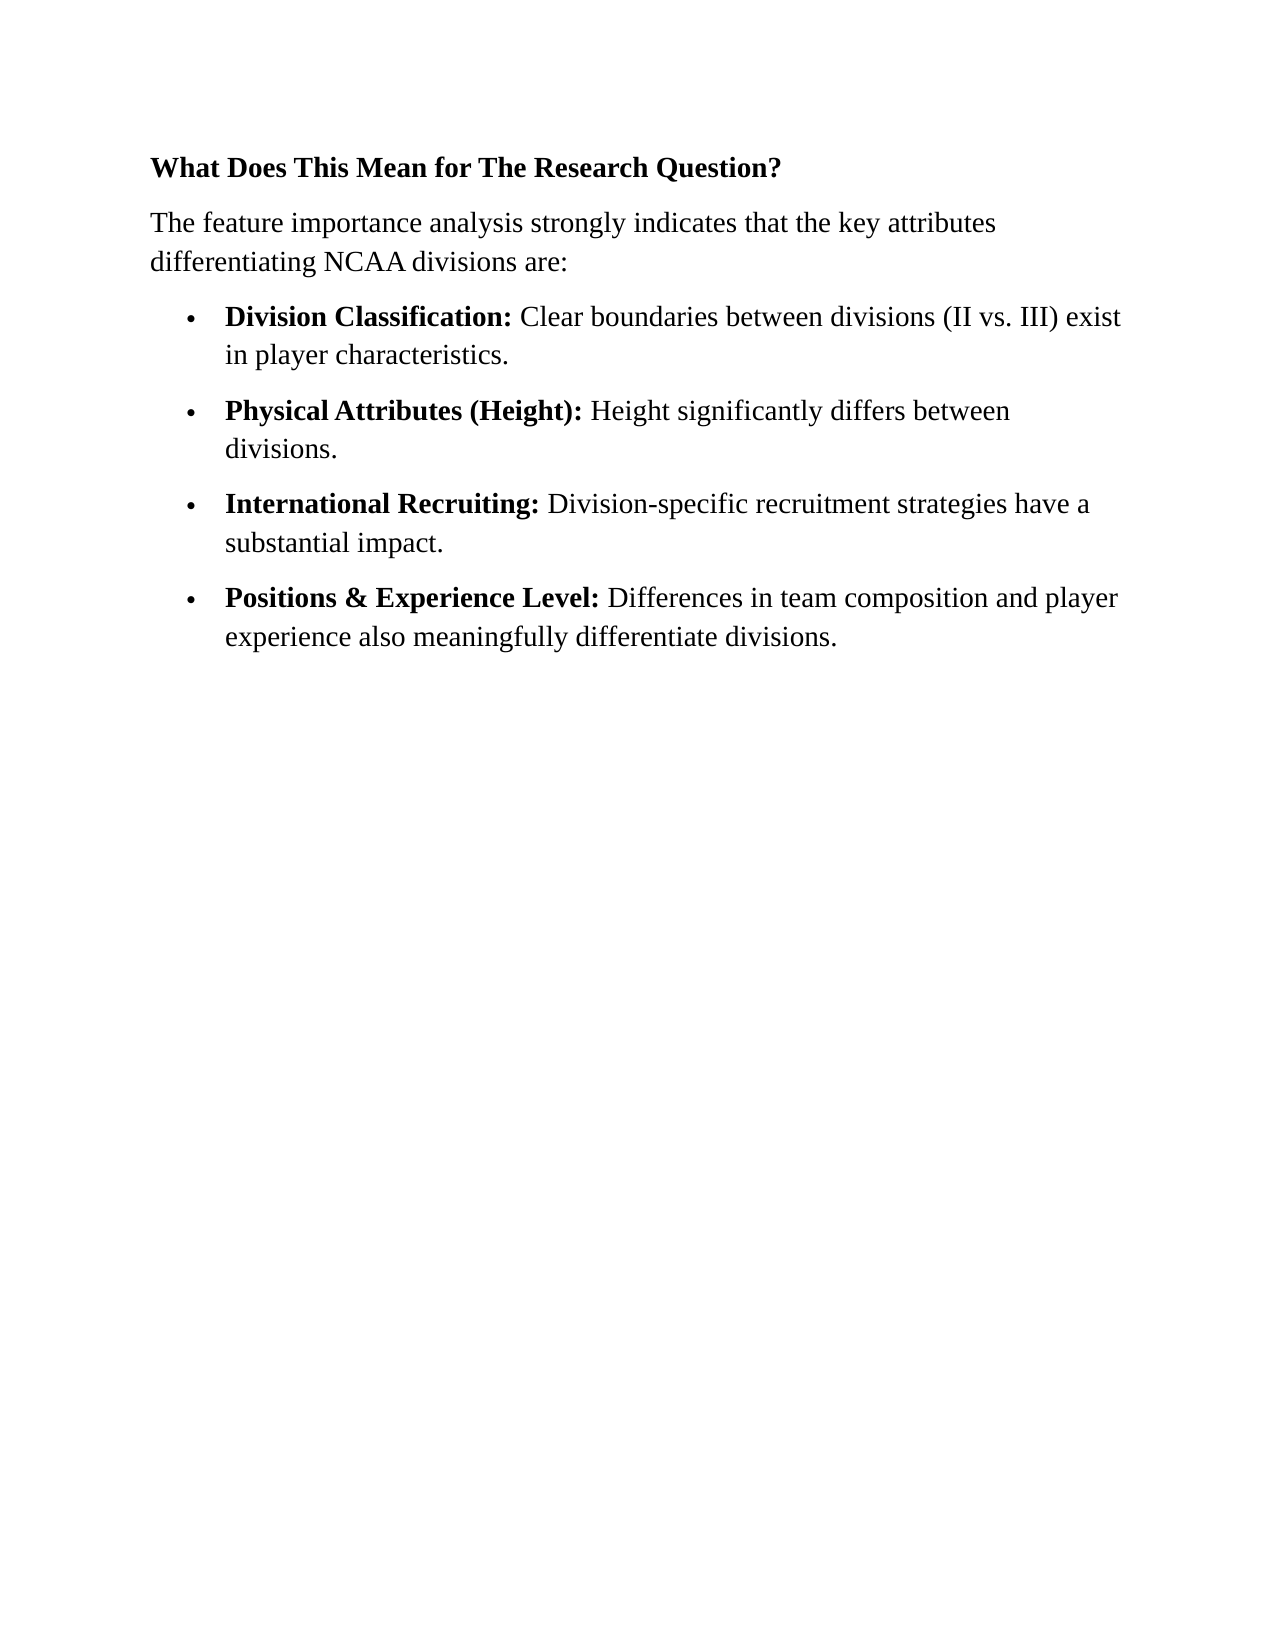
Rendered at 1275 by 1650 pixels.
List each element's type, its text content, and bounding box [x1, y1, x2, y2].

list Physical Attributes (Height): Height significantly differs between divisions. [187, 393, 1125, 465]
text What Does This Mean for The Research Question? [150, 150, 1125, 183]
list Division Classification: Clear boundaries between divisions (II vs. III) exist in player characteristics. [187, 299, 1125, 371]
list International Recruiting: Division-specific recruitment strategies have a substantial impact. [187, 486, 1125, 558]
text The feature importance analysis strongly indicates that the key attributes differentiating NCAA divisions are: [150, 205, 1125, 277]
list Positions & Experience Level: Differences in team composition and player experience also meaningfully differentiate divisions. [187, 580, 1125, 652]
